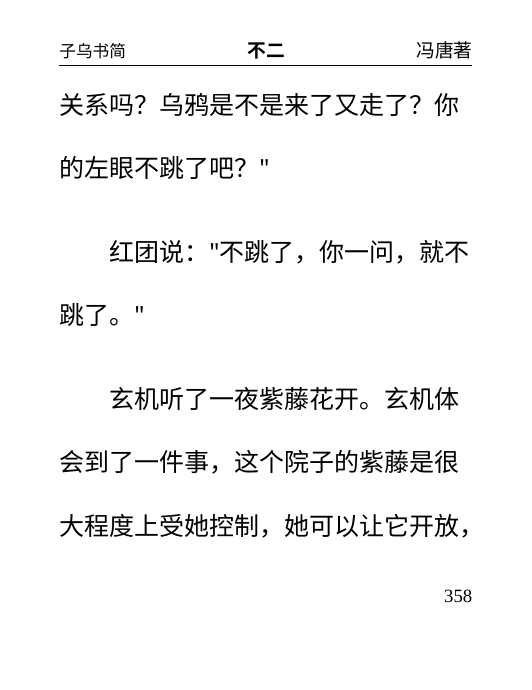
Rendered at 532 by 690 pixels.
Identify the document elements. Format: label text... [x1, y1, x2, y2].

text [59, 72, 472, 199]
text 红团说："不跳了，你一问，就不跳了。" [59, 219, 472, 346]
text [59, 366, 472, 556]
